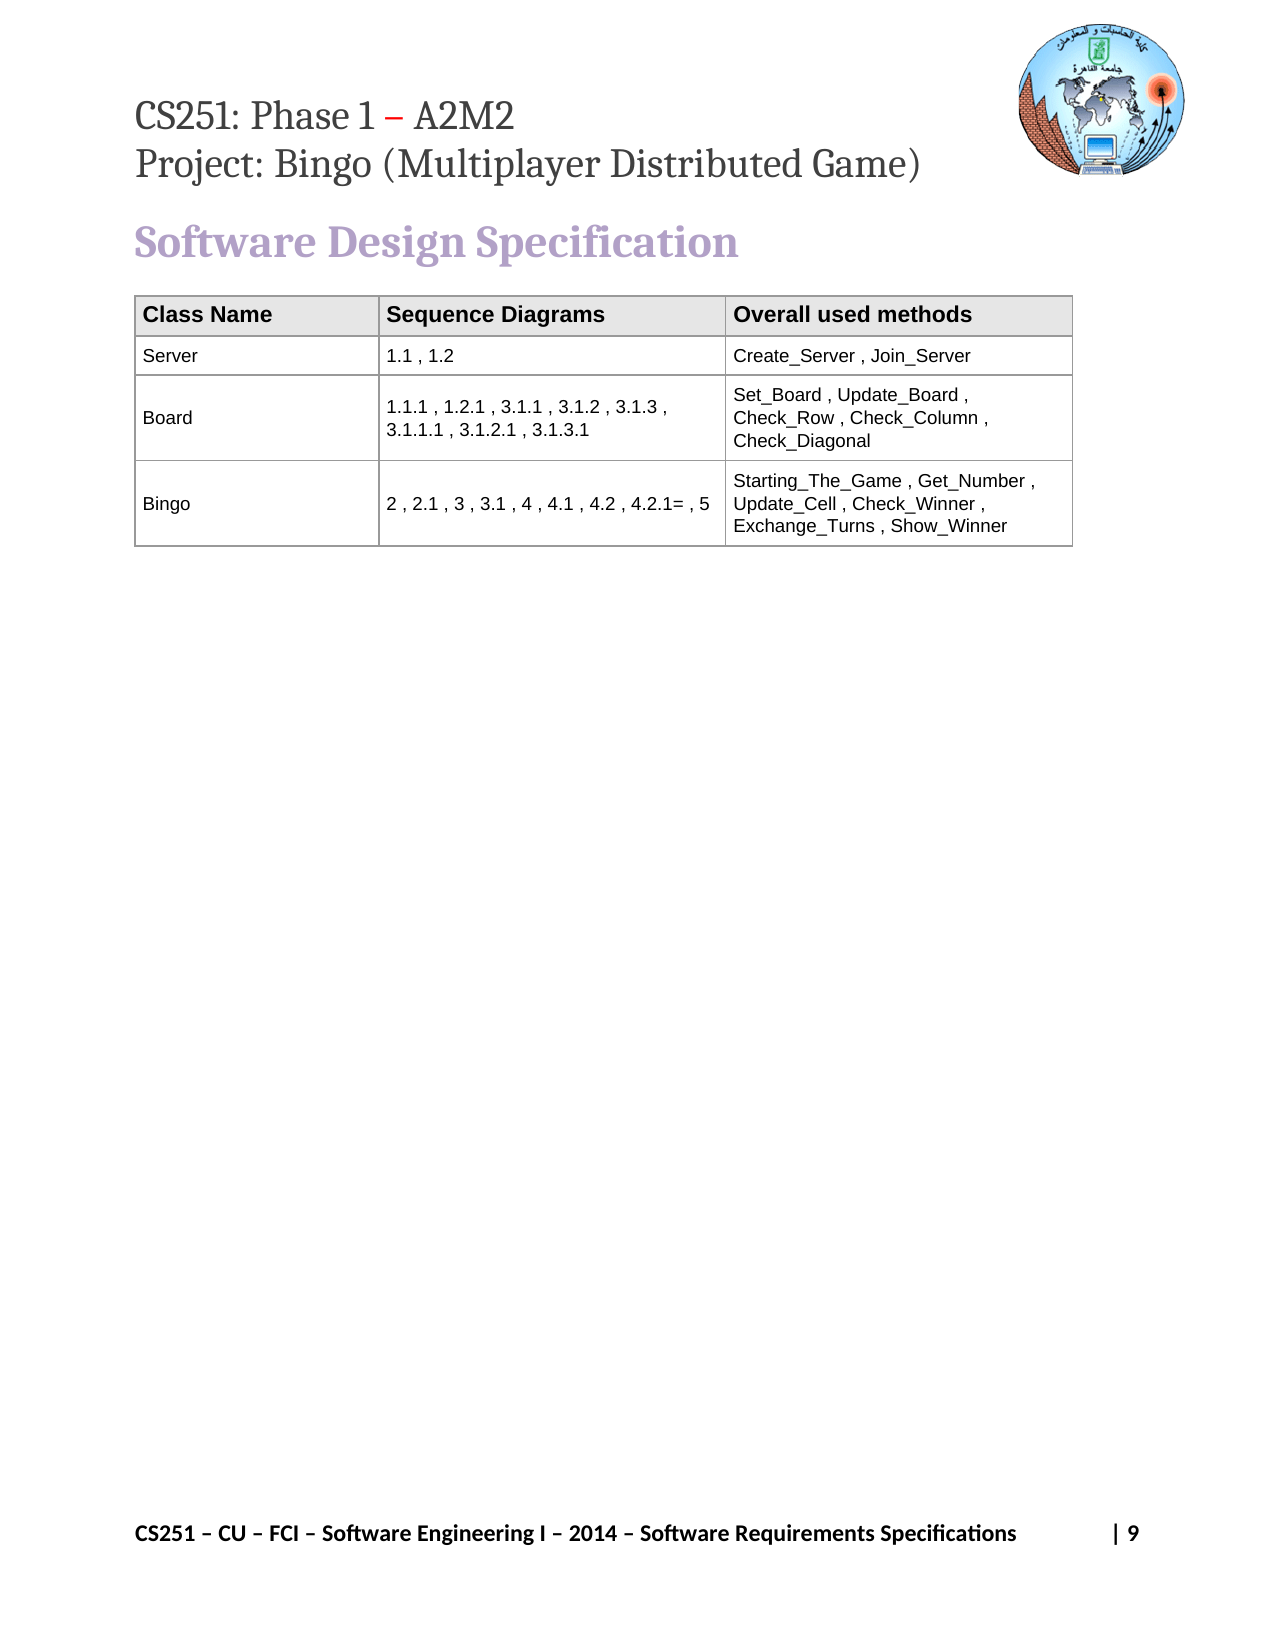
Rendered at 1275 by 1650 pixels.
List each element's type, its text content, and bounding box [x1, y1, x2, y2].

table_cell Starting_The_Game , Get_Number , Update_Cell , Check_Winner , Exchange_Turns , Show_Winner [726, 461, 1072, 545]
table_header Sequence Diagrams [380, 297, 725, 335]
table_cell Create_Server , Join_Server [726, 337, 1072, 374]
table_cell Board [136, 376, 378, 460]
table_cell 1.1.1 , 1.2.1 , 3.1.1 , 3.1.2 , 3.1.3 , 3.1.1.1 , 3.1.2.1 , 3.1.3.1 [380, 376, 725, 460]
table_cell Bingo [136, 461, 378, 545]
table_cell 2 , 2.1 , 3 , 3.1 , 4 , 4.1 , 4.2 , 4.2.1= , 5 [380, 461, 725, 545]
table_header Class Name [136, 297, 378, 335]
table_cell Set_Board , Update_Board , Check_Row , Check_Column , Check_Diagonal [726, 376, 1072, 460]
table_header Overall used methods [726, 297, 1072, 335]
table_cell Server [136, 337, 378, 374]
picture [1018, 24, 1186, 180]
table_cell 1.1 , 1.2 [380, 337, 725, 374]
